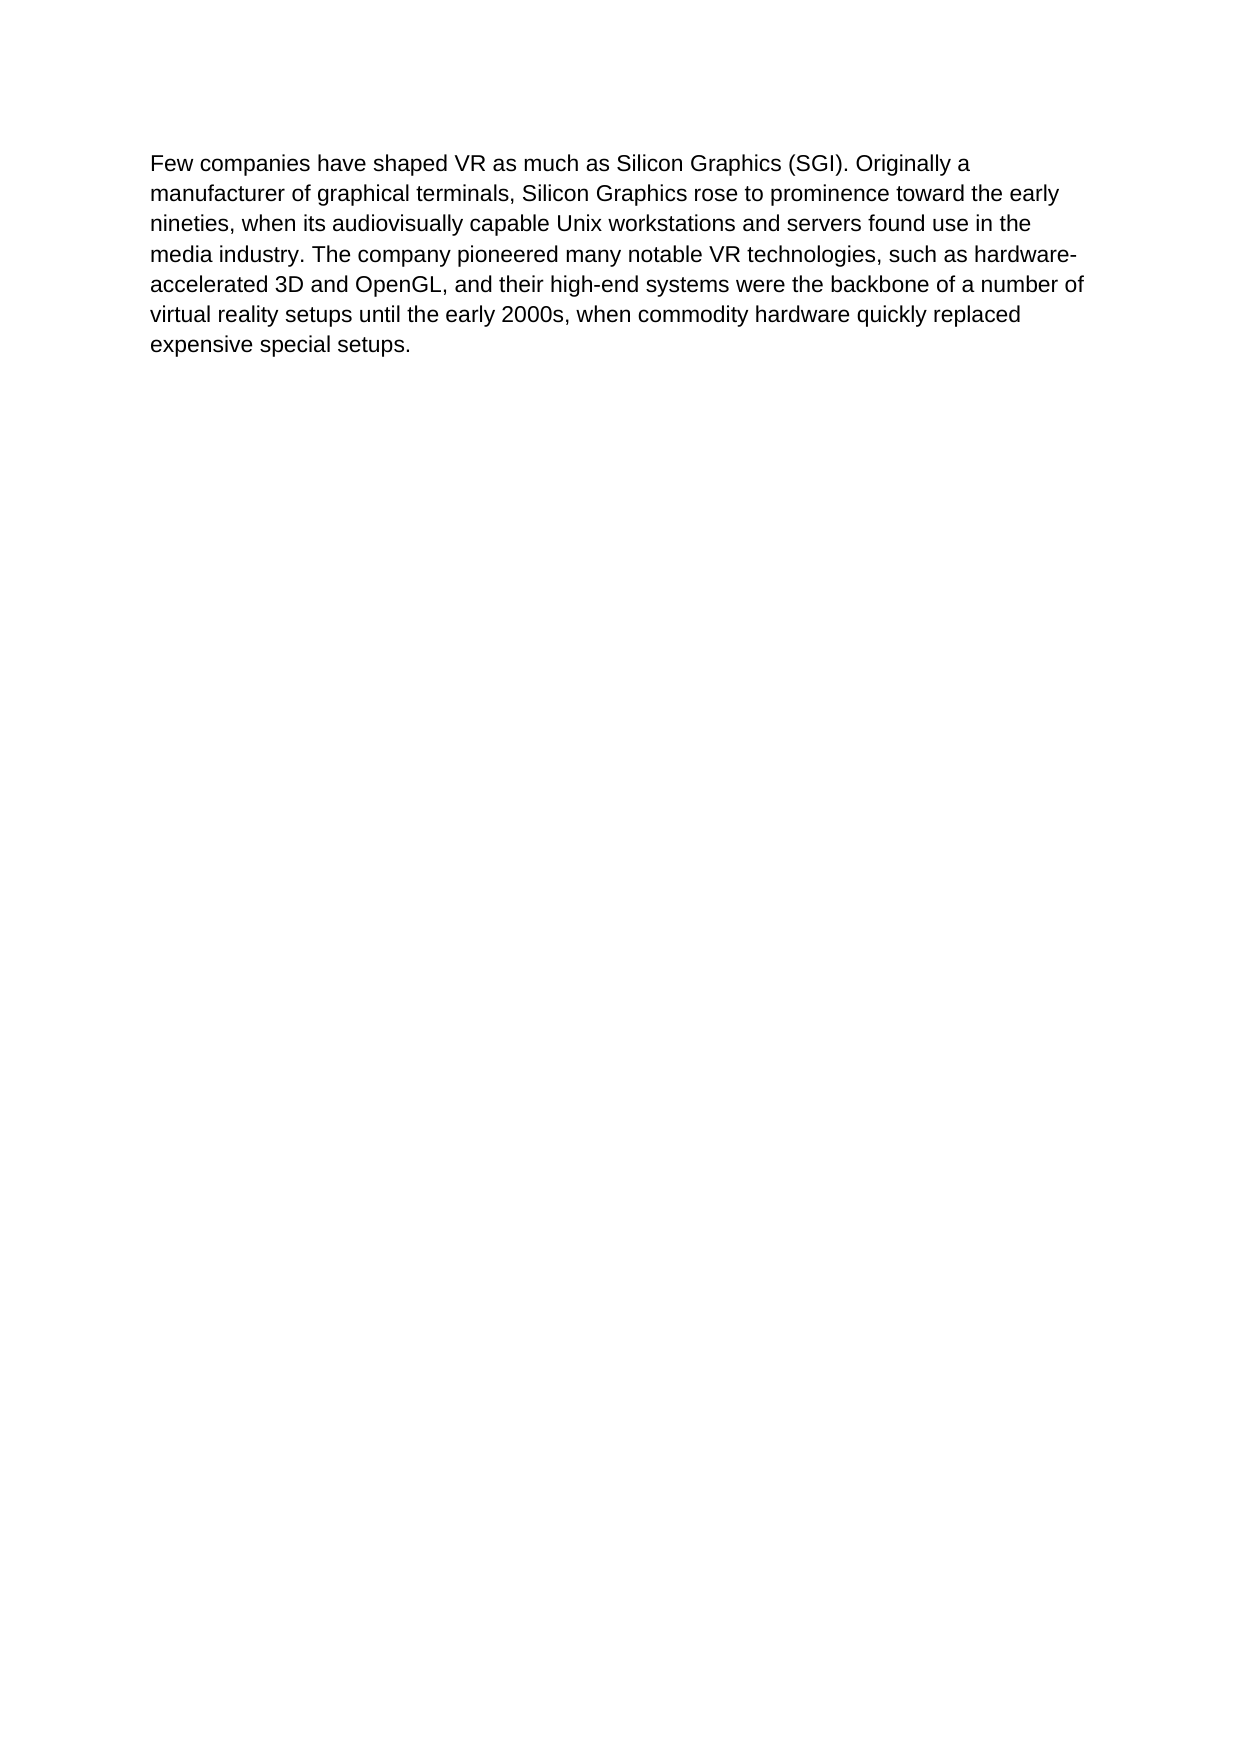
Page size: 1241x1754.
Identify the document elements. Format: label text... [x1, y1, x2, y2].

text Few companies have shaped VR as much as Silicon Graphics (SGI). Originally a manufacturer of graphical terminals, Silicon Graphics rose to prominence toward the early nineties, when its audiovisually capable Unix workstations and servers found use in the media industry. The company pioneered many notable VR technologies, such as hardware-accelerated 3D and OpenGL, and their high-end systems were the backbone of a number of virtual reality setups until the early 2000s, when commodity hardware quickly replaced expensive special setups. [150, 150, 1090, 358]
